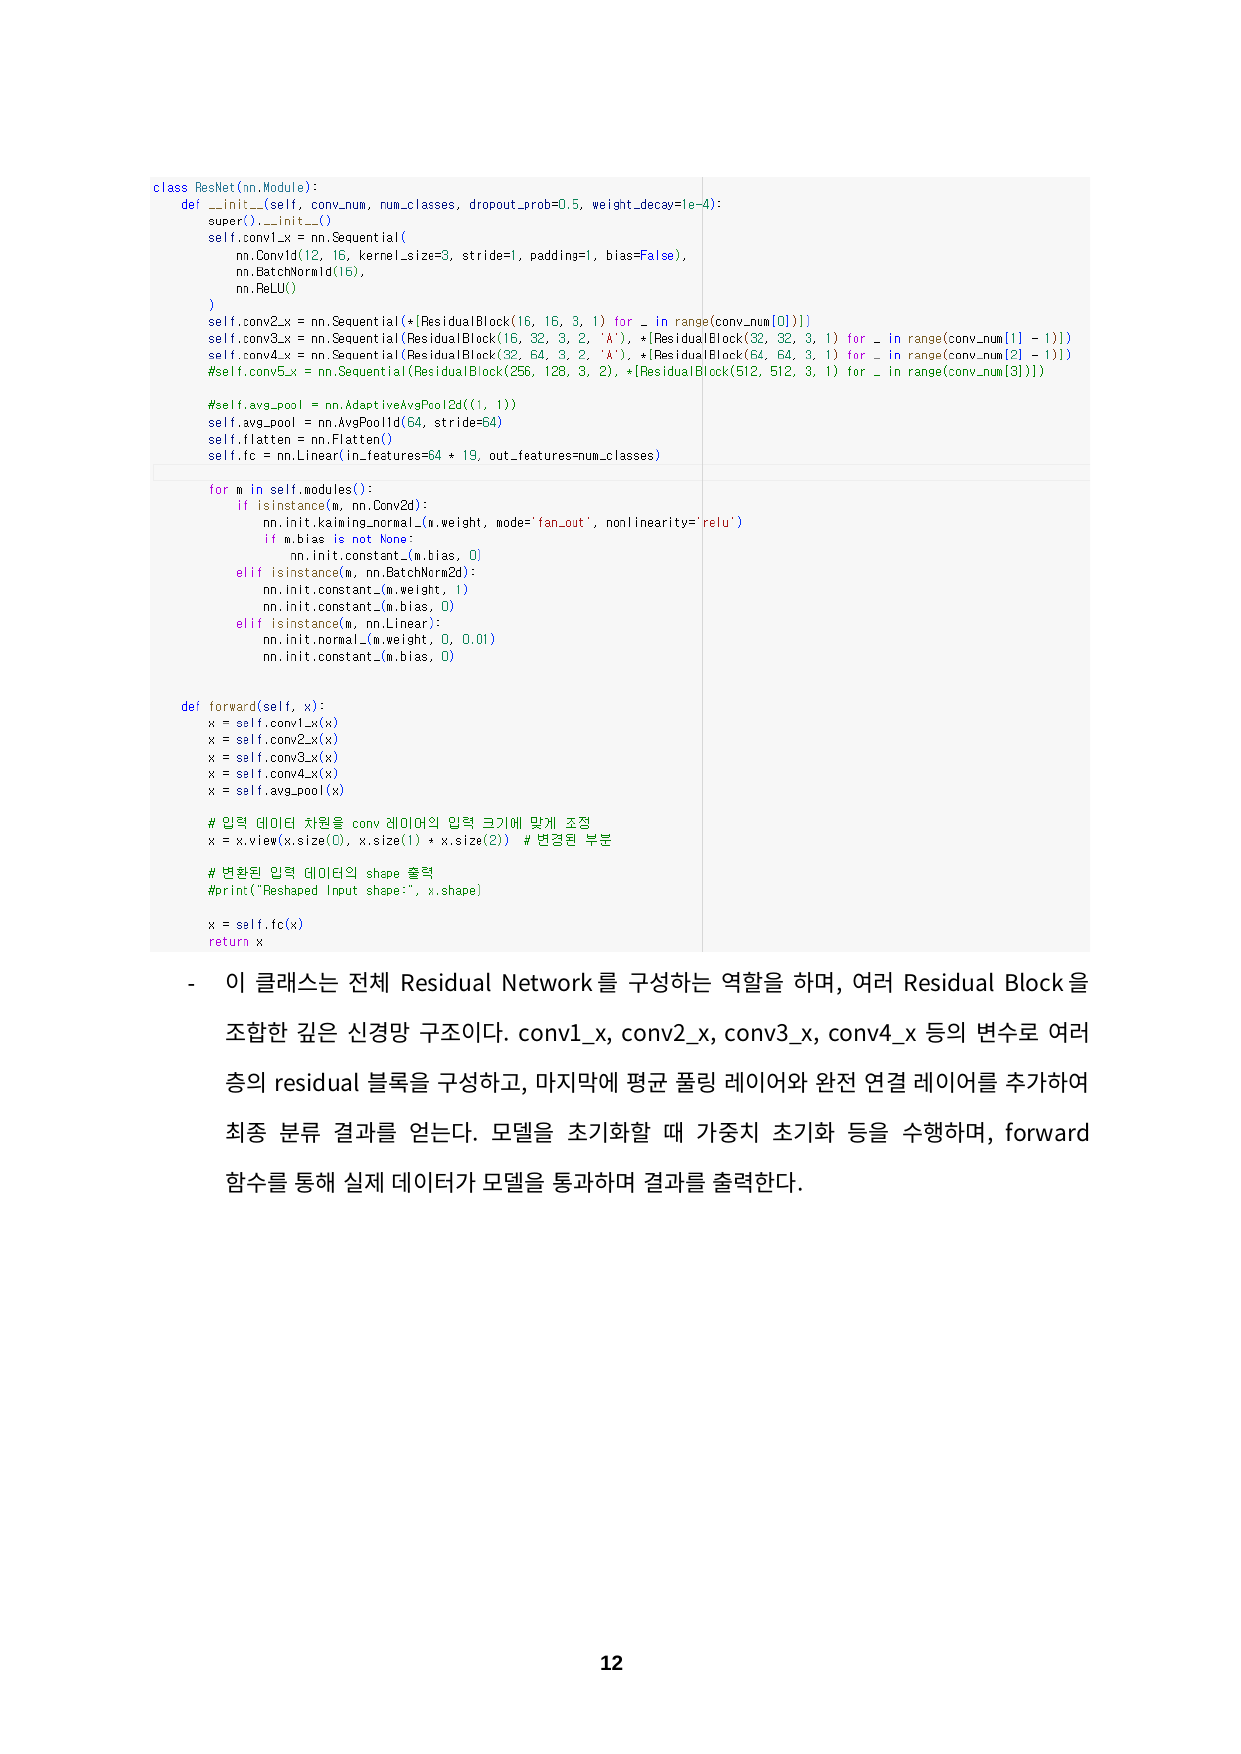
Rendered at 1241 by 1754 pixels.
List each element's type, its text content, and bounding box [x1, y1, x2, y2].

list 이 클래스는 전체 Residual Network를 구성하는 역할을 하며, 여러 Residual Block을 조합한 깊은 신경망 구조이다. conv1_x, conv2_x, conv3_x, conv4_x 등의 변수로 여러 층의 residual 블록을 구성하고, 마지막에 평균 풀링 레이어와 완전 연결 레이어를 추가하여 최종 분류 결과를 얻는다. 모델을 초기화할 때 가중치 초기화 등을 수행하며, forward 함수를 통해 실제 데이터가 모델을 통과하며 결과를 출력한다. [187, 965, 1090, 1198]
picture [150, 177, 1091, 952]
